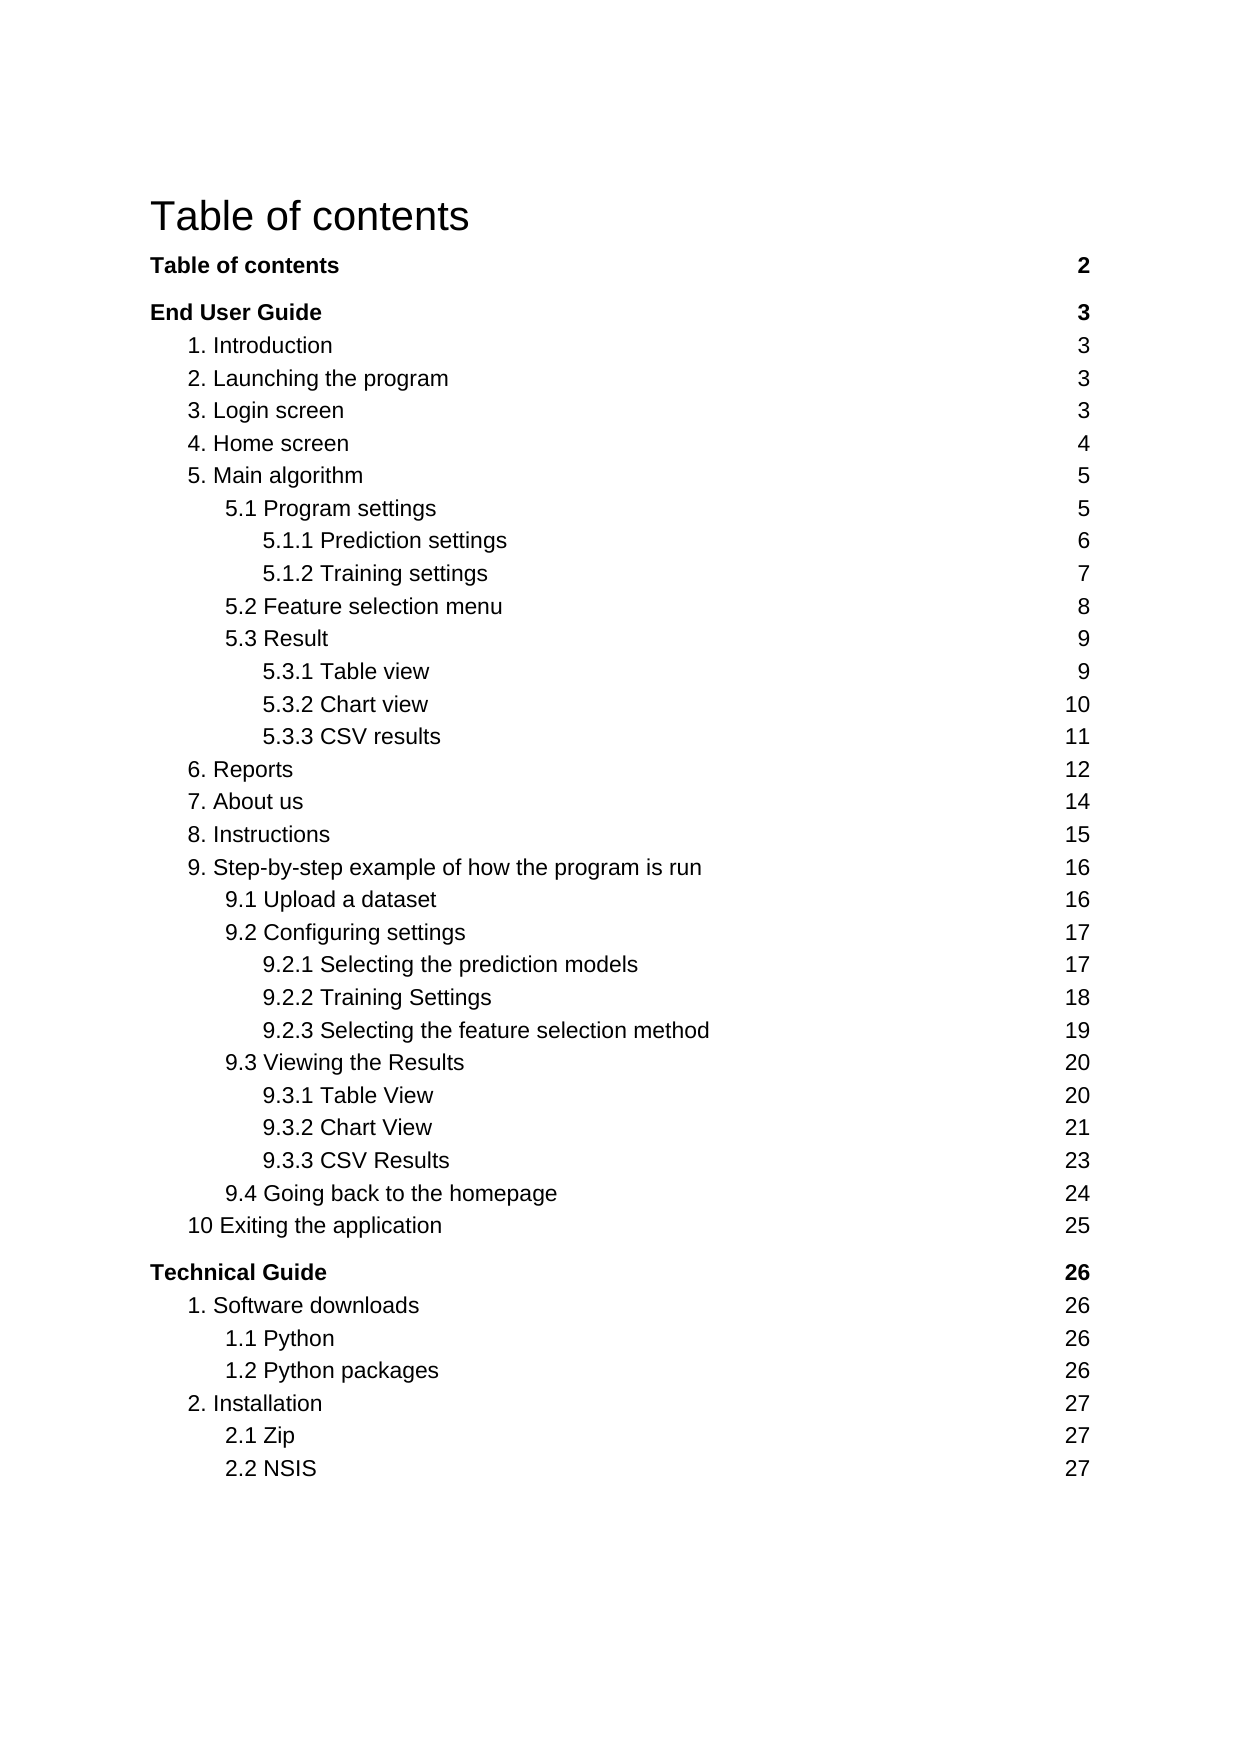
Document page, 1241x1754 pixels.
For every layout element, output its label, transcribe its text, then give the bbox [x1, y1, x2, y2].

subtitle Table of contents [150, 192, 1090, 239]
